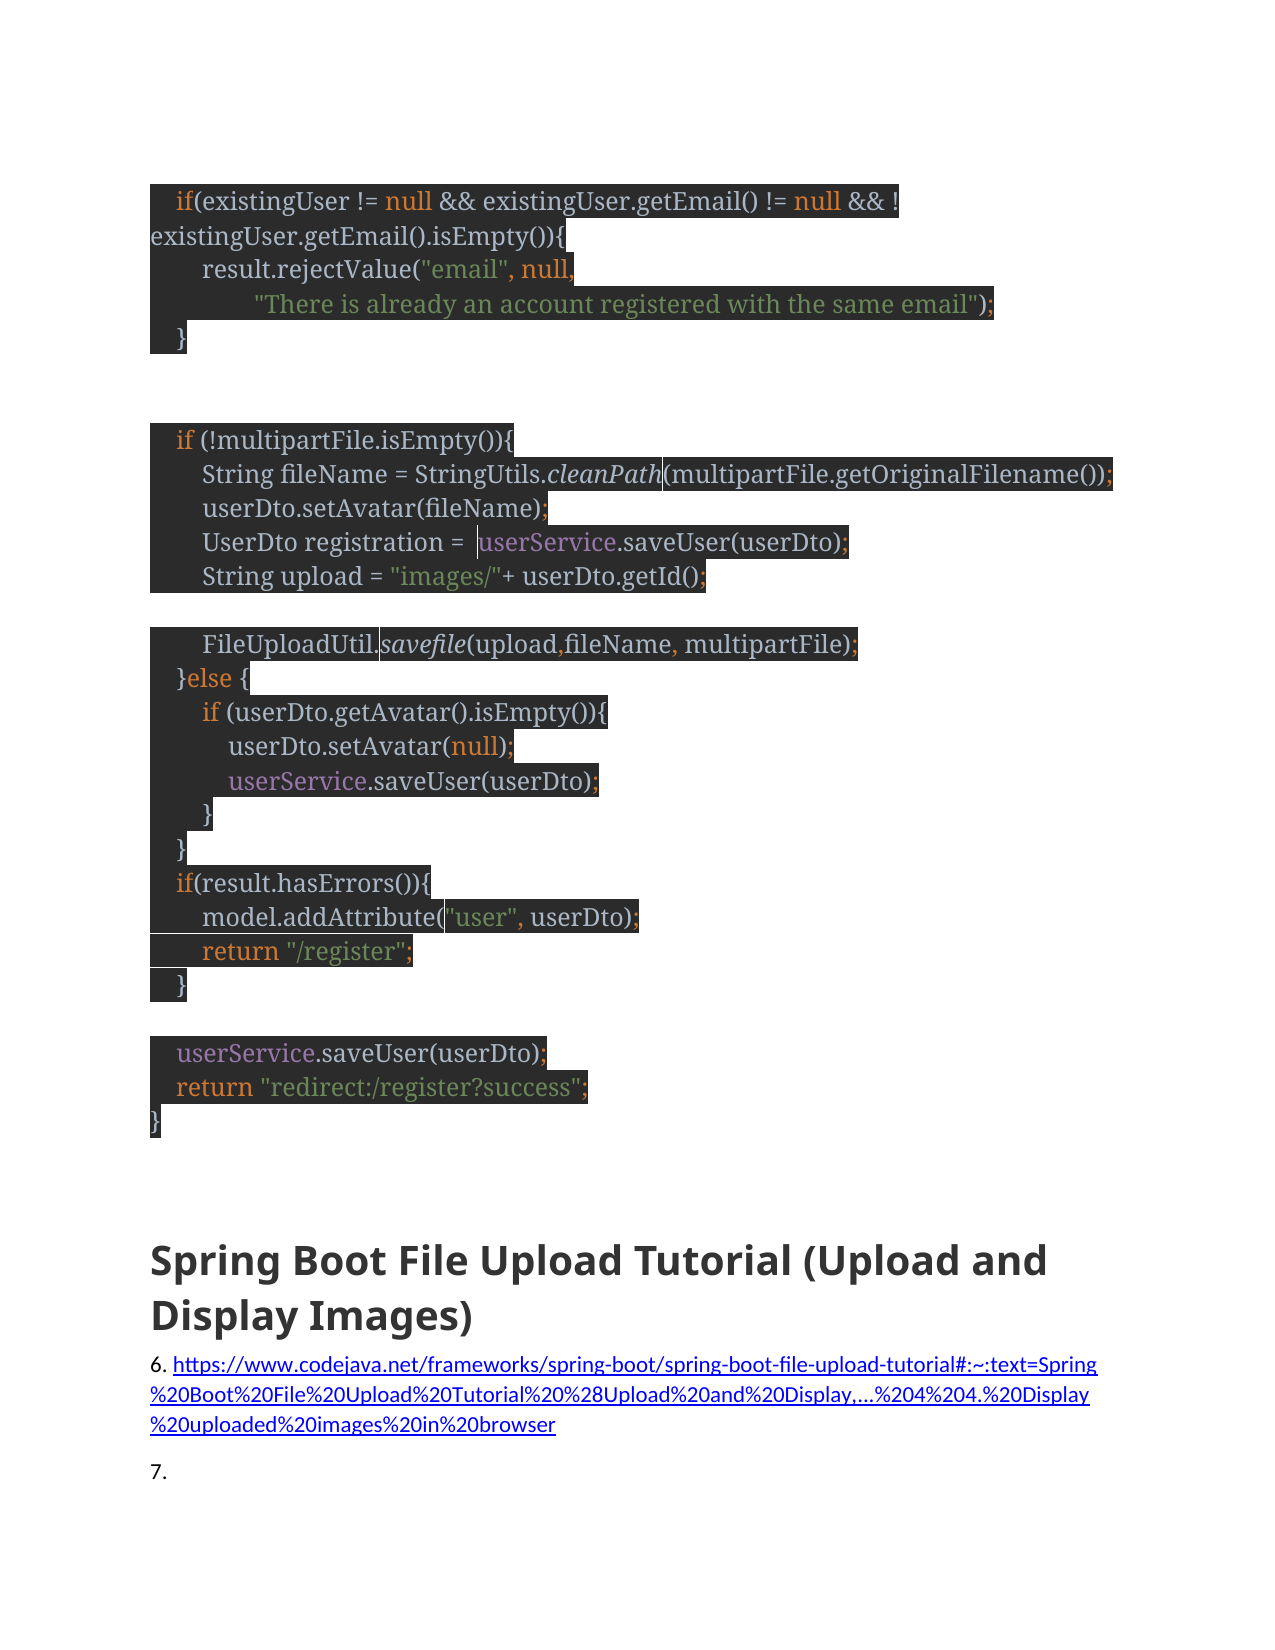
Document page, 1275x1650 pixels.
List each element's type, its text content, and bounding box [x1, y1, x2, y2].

subtitle Spring Boot File Upload Tutorial (Upload and Display Images) [473, 1232, 1125, 1342]
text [150, 150, 1125, 1138]
list https://www.codejava.net/frameworks/spring-boot/spring-boot-file-upload-tutorial#:~:text=Spring%20Boot%20File%20Upload%20Tutorial%20%28Upload%20and%20Display,...%204%204.%20Display%20uploaded%20images%20in%20browser [150, 1350, 1125, 1438]
